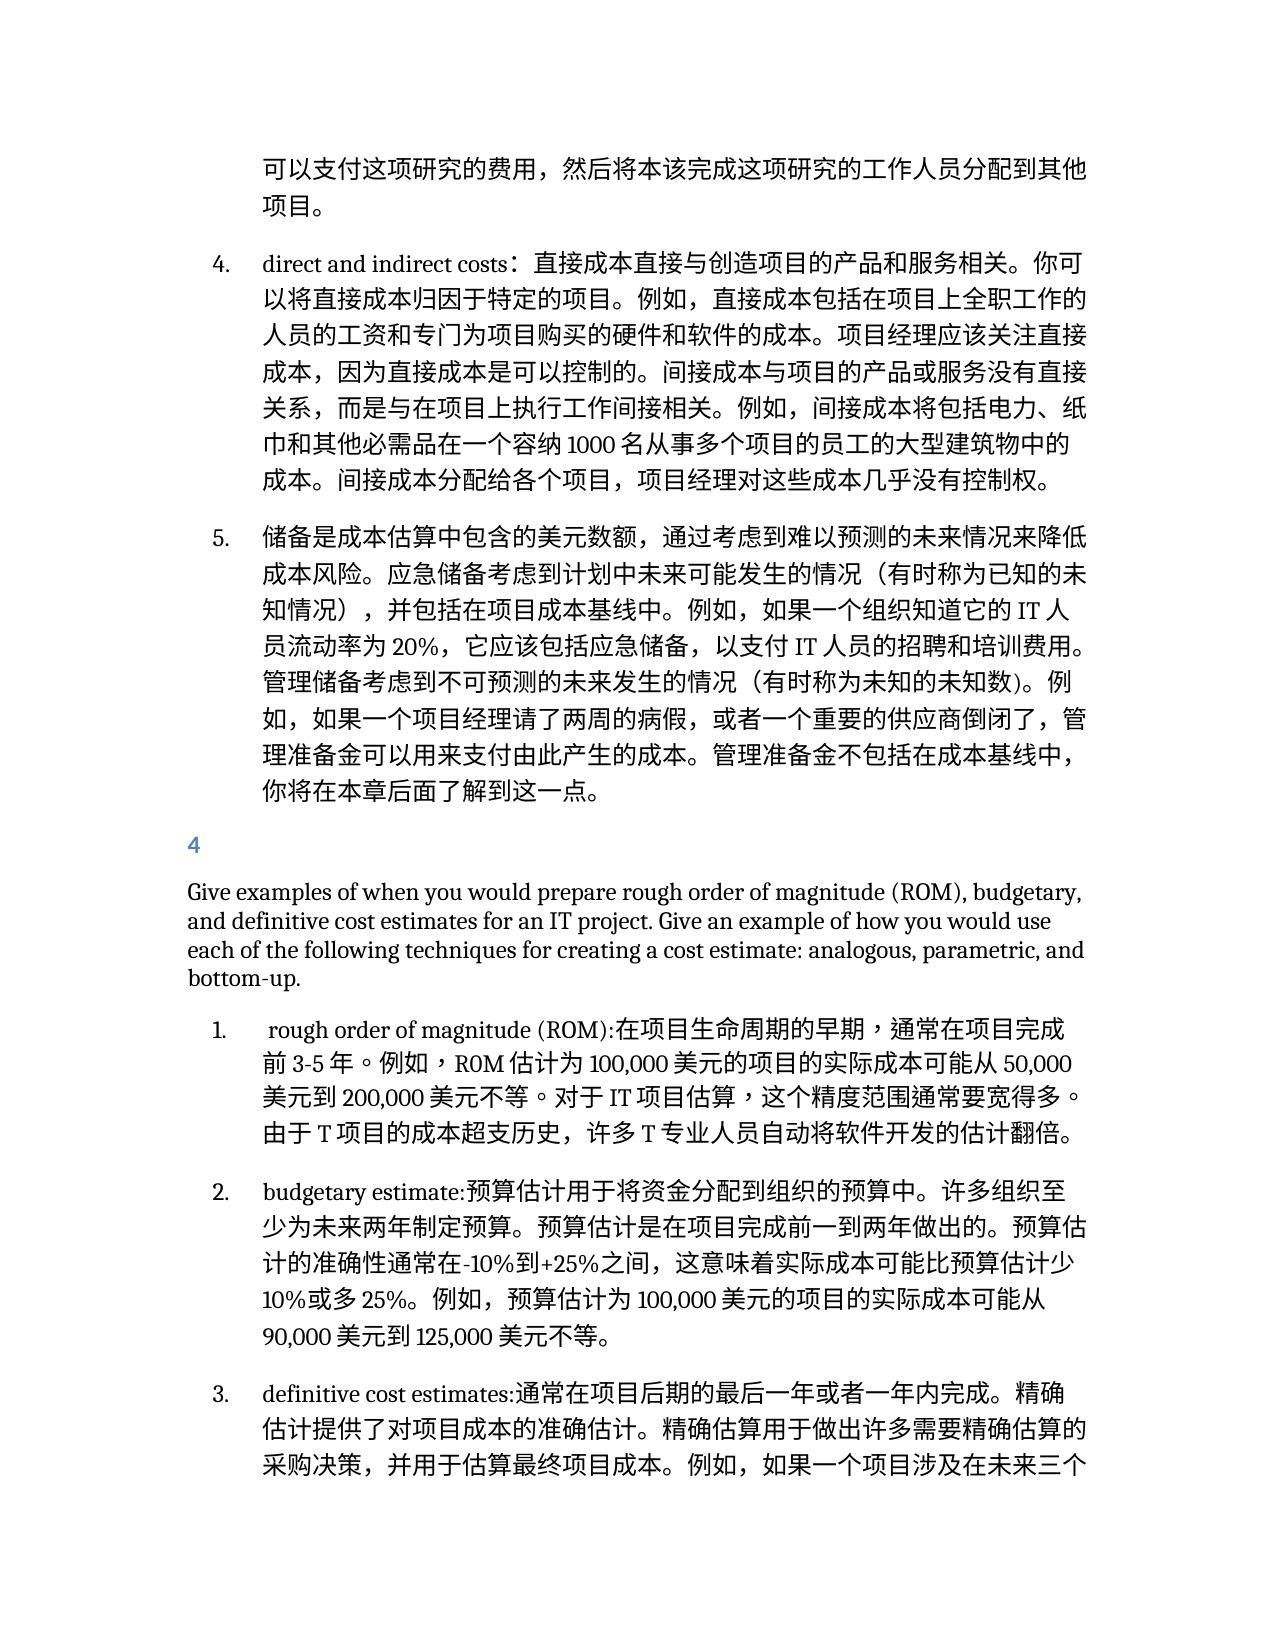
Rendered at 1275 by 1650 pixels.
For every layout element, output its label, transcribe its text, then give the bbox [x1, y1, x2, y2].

list 储备是成本估算中包含的美元数额，通过考虑到难以预测的未来情况来降低成本风险。应急储备考虑到计划中未来可能发生的情况（有时称为已知的未知情况），并包括在项目成本基线中。例如，如果一个组织知道它的IT人员流动率为20%，它应该包括应急储备，以支付IT人员的招聘和培训费用。管理储备考虑到不可预测的未来发生的情况（有时称为未知的未知数)。例如，如果一个项目经理请了两周的病假，或者一个重要的供应商倒闭了，管理准备金可以用来支付由此产生的成本。管理准备金不包括在成本基线中，你将在本章后面了解到这一点。 [212, 518, 1087, 808]
list rough order of magnitude (ROM):在项目生命周期的早期，通常在项目完成前3-5年。例如，R0M估计为100,000美元的项目的实际成本可能从50,000美元到200,000美元不等。对于IT项目估算，这个精度范围通常要宽得多。由于T项目的成本超支历史，许多T专业人员自动将软件开发的估计翻倍。 [212, 1012, 1087, 1150]
text Give examples of when you would prepare rough order of magnitude (ROM), budgetary, and definitive cost estimates for an IT project. Give an example of how you would use each of the following techniques for creating a cost estimate: analogous, parametric, and bottom-up. [187, 878, 1087, 993]
list budgetary estimate:预算估计用于将资金分配到组织的预算中。许多组织至少为未来两年制定预算。预算估计是在项目完成前一到两年做出的。预算估计的准确性通常在-10%到+25%之间，这意味着实际成本可能比预算估计少10%或多25%。例如，预算估计为100,000美元的项目的实际成本可能从90,000美元到125,000美元不等。 [212, 1171, 1087, 1352]
list direct and indirect costs：直接成本直接与创造项目的产品和服务相关。你可以将直接成本归因于特定的项目。例如，直接成本包括在项目上全职工作的人员的工资和专门为项目购买的硬件和软件的成本。项目经理应该关注直接成本，因为直接成本是可以控制的。间接成本与项目的产品或服务没有直接关系，而是与在项目上执行工作间接相关。例如，间接成本将包括电力、纸巾和其他必需品在一个容纳1000名从事多个项目的员工的大型建筑物中的成本。间接成本分配给各个项目，项目经理对这些成本几乎没有控制权。 [212, 243, 1087, 497]
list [212, 1373, 1087, 1482]
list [212, 150, 1087, 222]
subtitle 4 [187, 829, 1087, 859]
